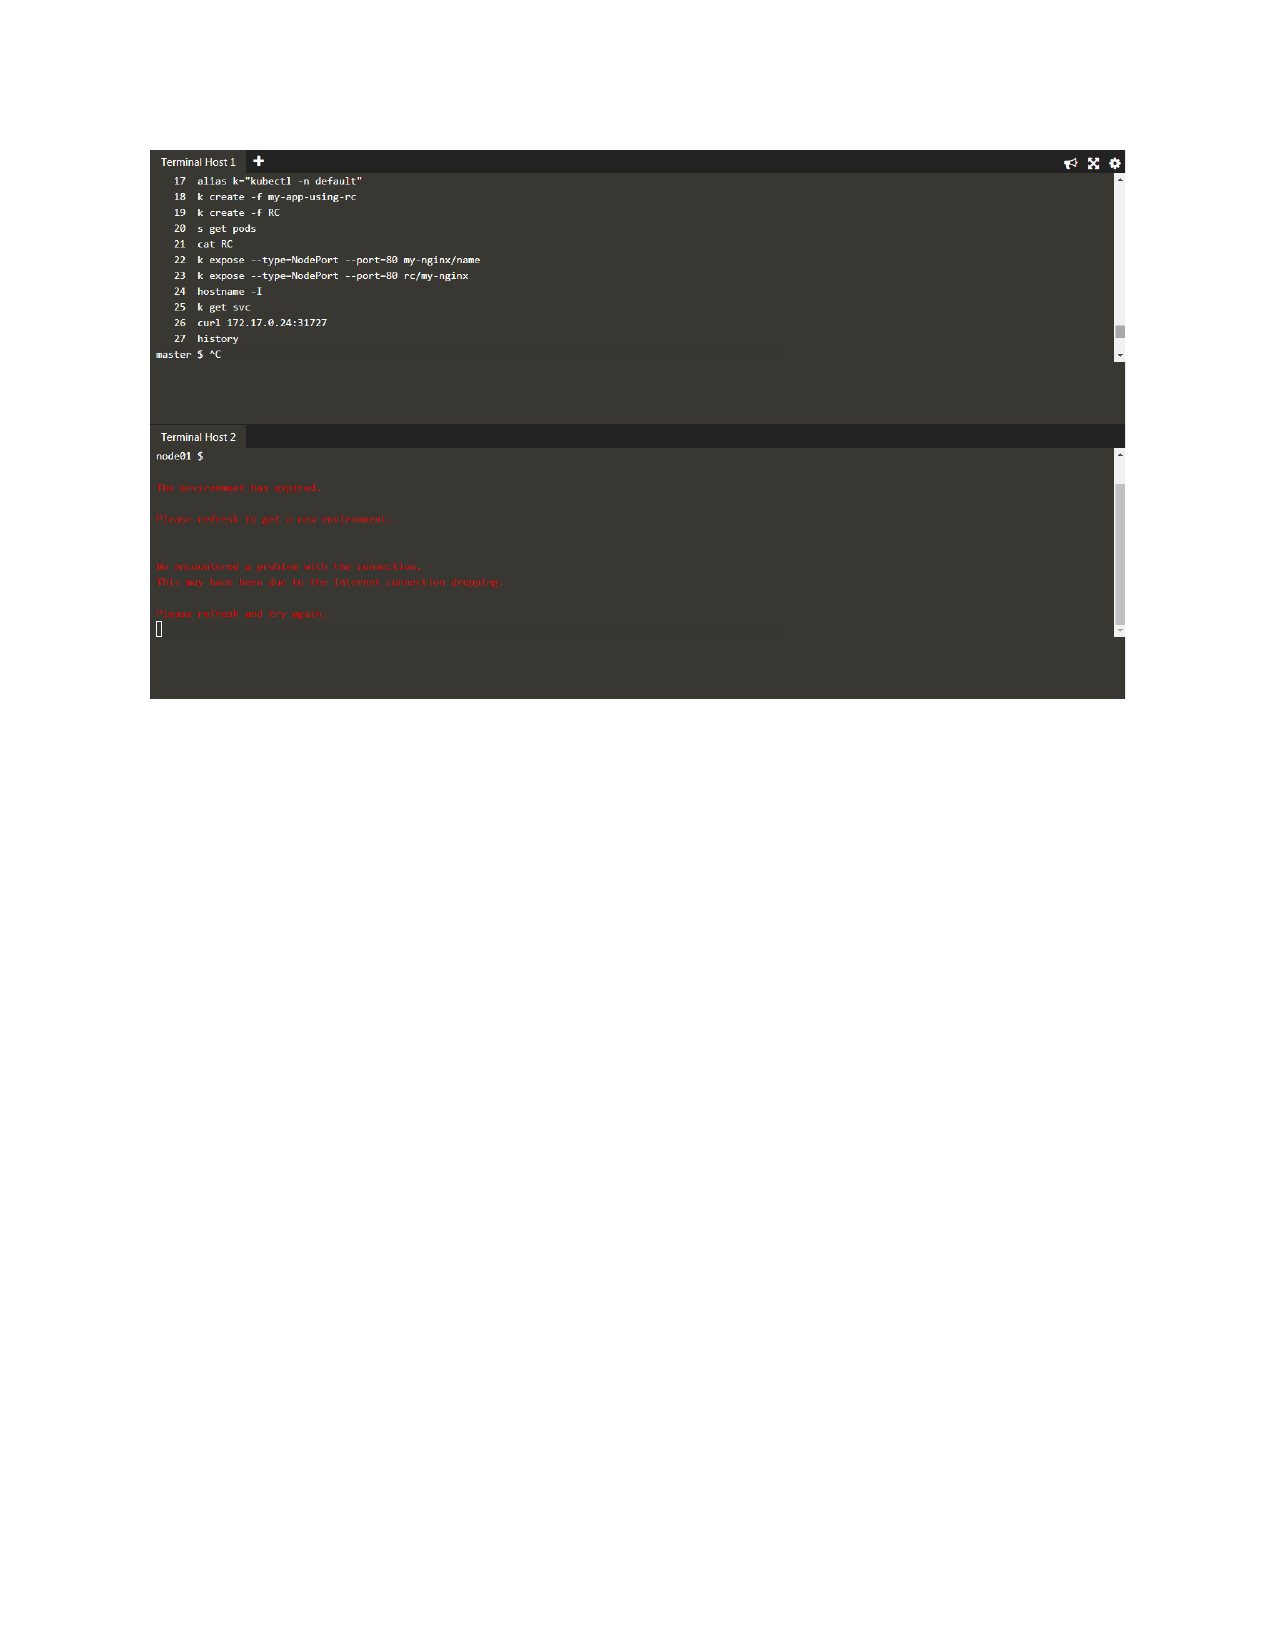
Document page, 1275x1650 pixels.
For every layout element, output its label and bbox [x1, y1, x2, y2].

picture [150, 150, 1125, 699]
